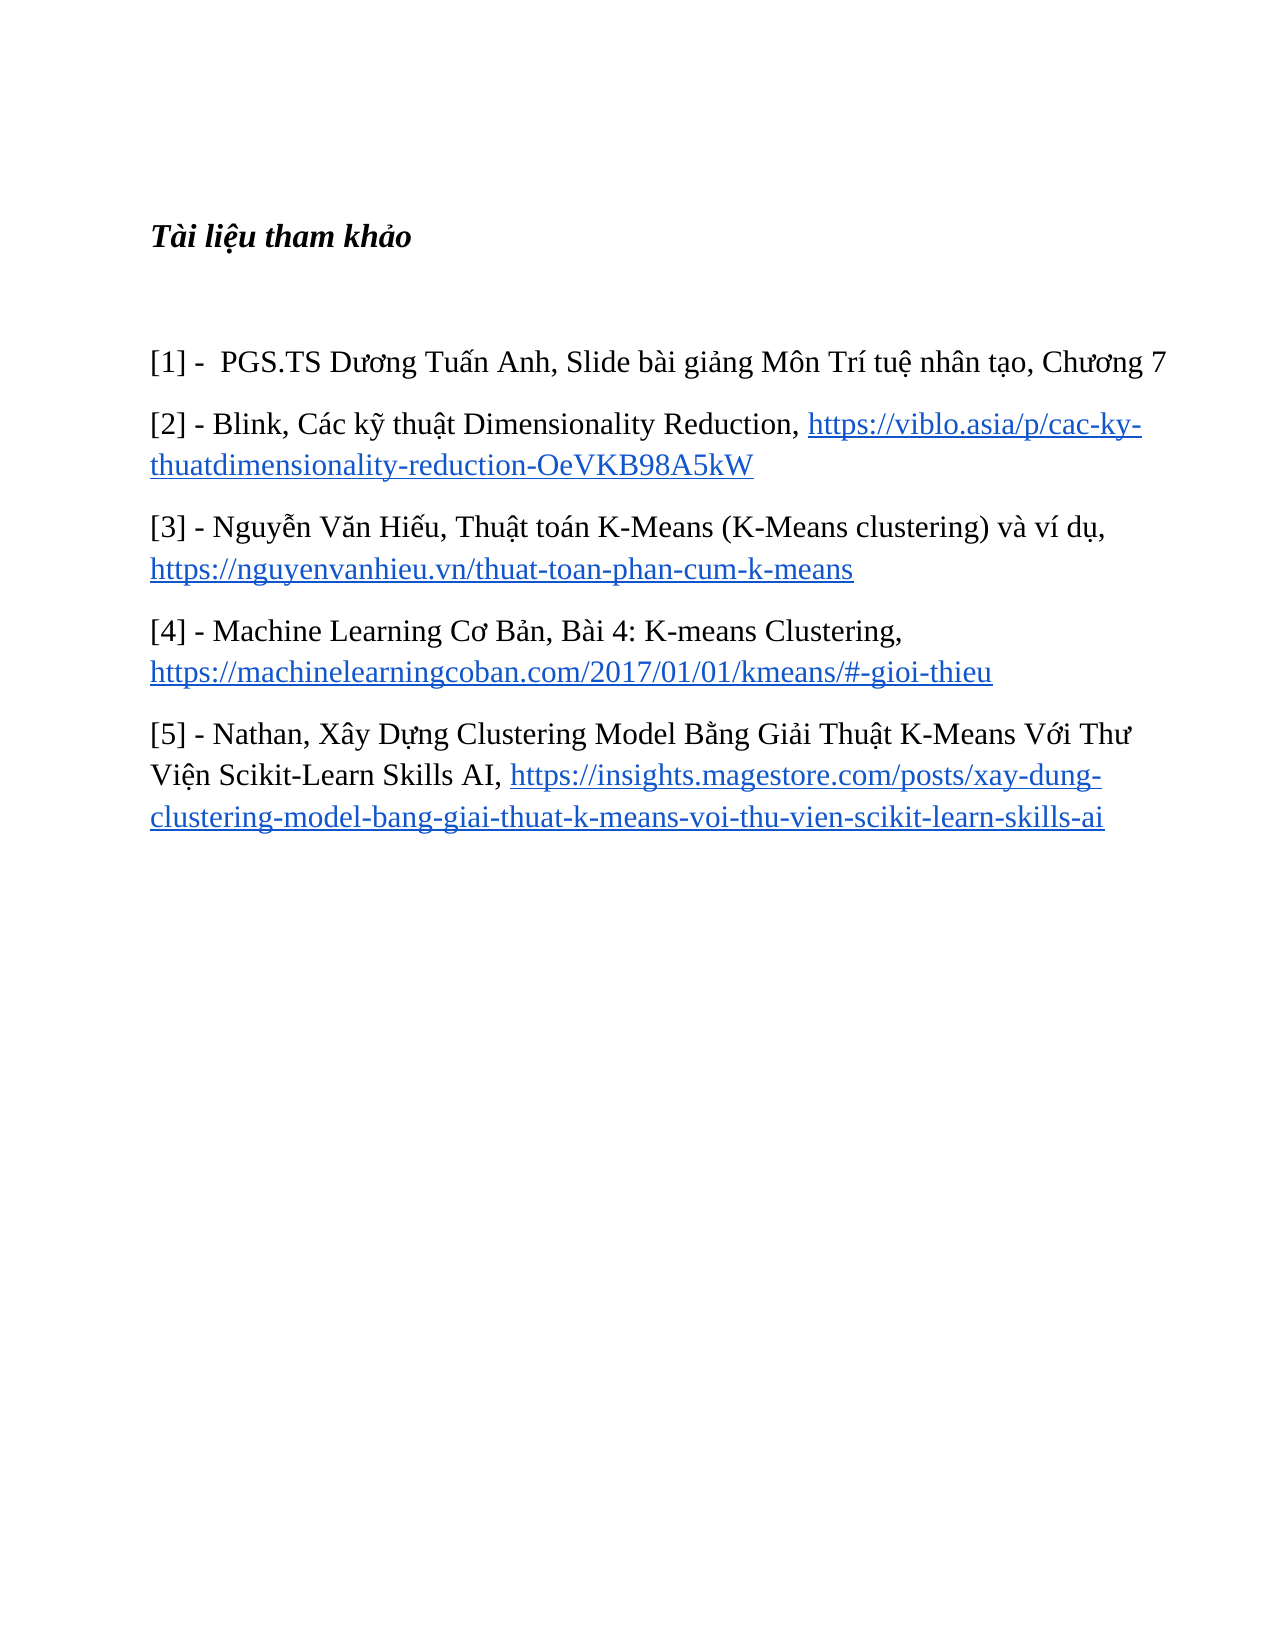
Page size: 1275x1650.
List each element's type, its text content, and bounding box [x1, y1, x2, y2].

text [4] - Machine Learning Cơ Bản, Bài 4: K-means Clustering, https://machinelearningcoban.com/2017/01/01/kmeans/#-gioi-thieu [150, 612, 1181, 689]
text [2] - Blink, Các kỹ thuật Dimensionality Reduction, https://viblo.asia/p/cac-ky-thuatdimensionality-reduction-OeVKB98A5kW [150, 405, 1181, 483]
text [5] - Nathan, Xây Dựng Clustering Model Bằng Giải Thuật K-Means Với Thư Viện Scikit-Learn Skills AI, https://insights.magestore.com/posts/xay-dung-clustering-model-bang-giai-thuat-k-means-voi-thu-vien-scikit-learn-skills-ai [150, 715, 1181, 834]
text [3] - Nguyễn Văn Hiếu, Thuật toán K-Means (K-Means clustering) và ví dụ, https://nguyenvanhieu.vn/thuat-toan-phan-cum-k-means [150, 509, 1181, 586]
text [1] - PGS.TS Dương Tuấn Anh, Slide bài giảng Môn Trí tuệ nhân tạo, Chương 7 [150, 343, 1181, 379]
subtitle Tài liệu tham khảo [150, 153, 1181, 255]
